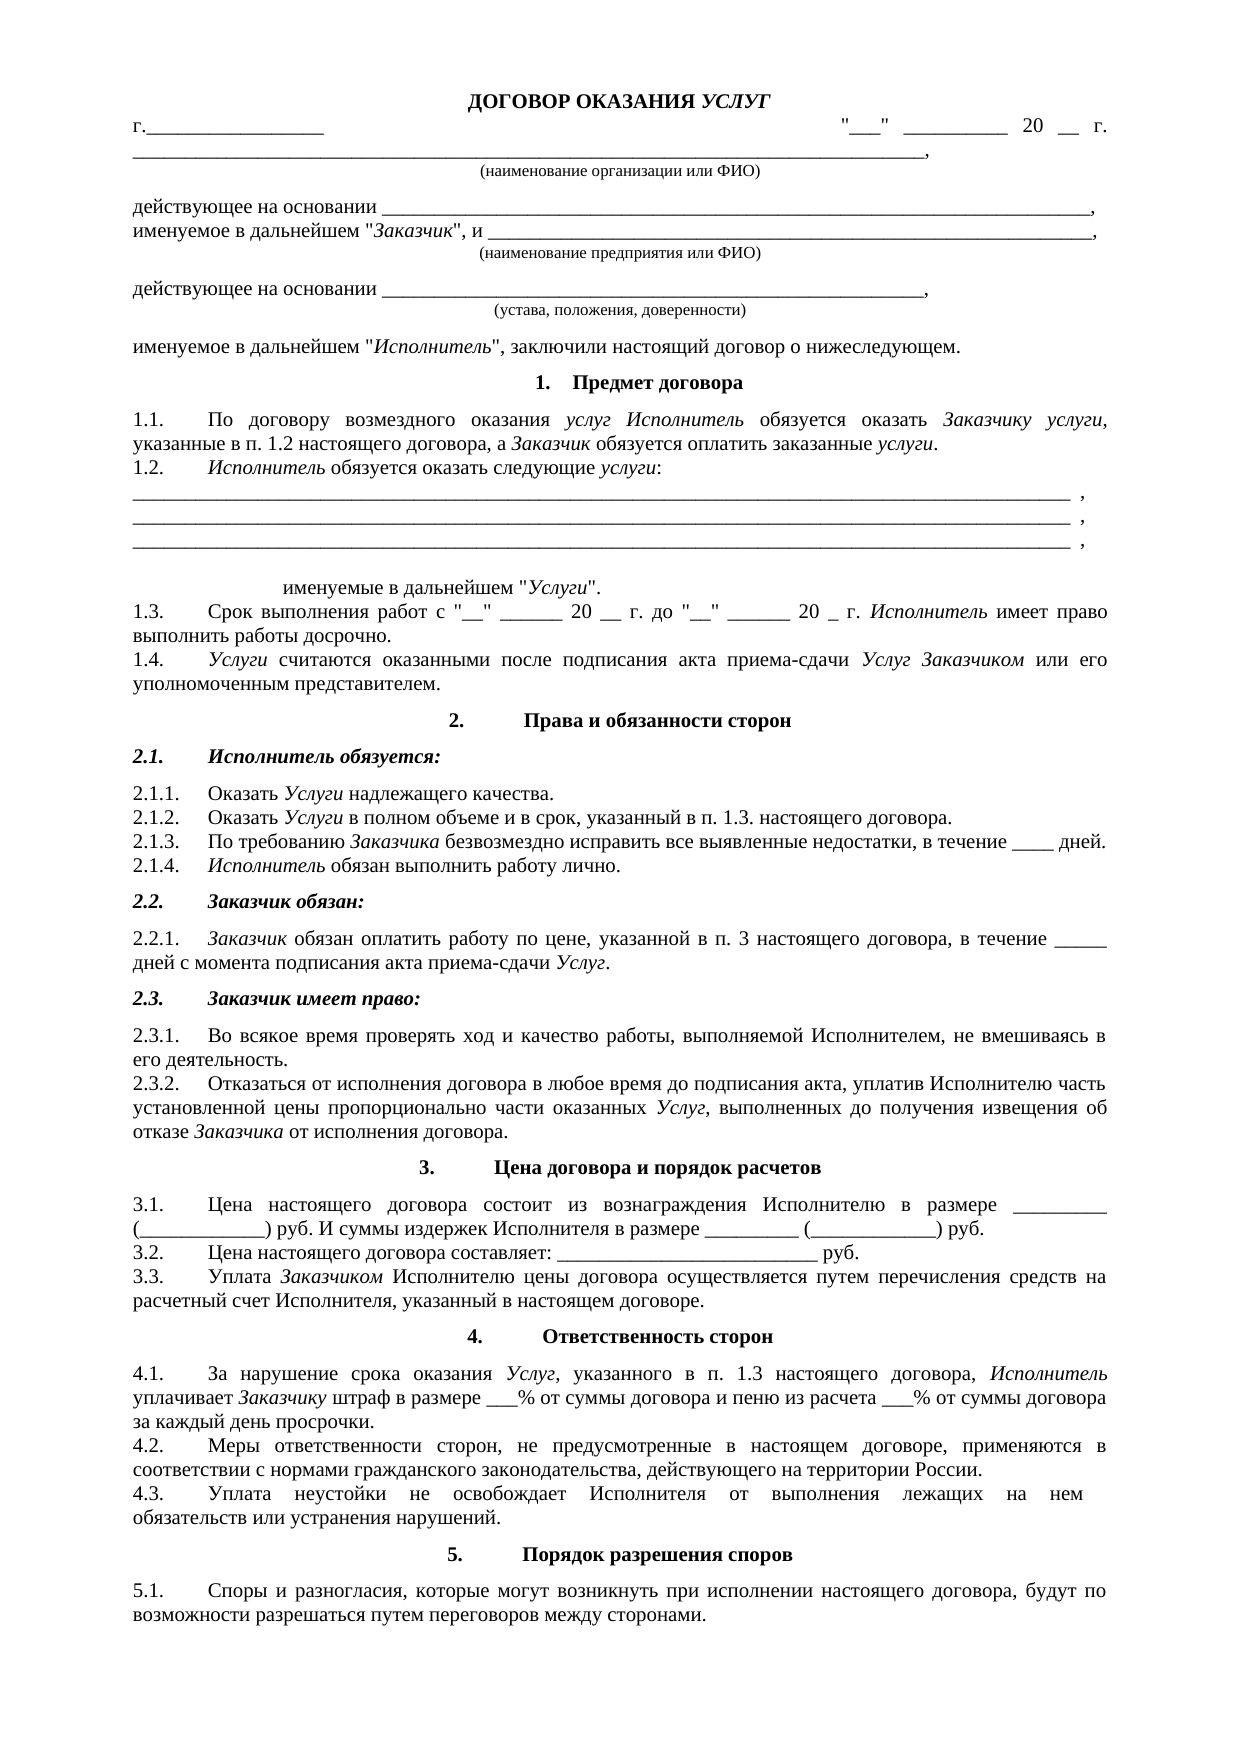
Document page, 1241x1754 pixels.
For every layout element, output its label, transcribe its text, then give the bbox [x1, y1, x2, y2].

list Цена настоящего договора состоит из вознаграждения Исполнителю в размере _________ (____________) руб. И суммы издержек Исполнителя в размере _________ (____________) руб. [133, 1192, 1108, 1240]
text (наименование организации или ФИО) [133, 161, 1108, 194]
table_header , [1080, 479, 1107, 503]
list По договору возмездного оказания услуг Исполнитель обязуется оказать Заказчику услуги, указанные в п. 1.2 настоящего договора, а Заказчик обязуется оплатить заказанные услуги. [133, 406, 1108, 454]
table_cell __________________________________________________________________________________________ [133, 527, 1080, 551]
text (наименование предприятия или ФИО) [133, 242, 1108, 276]
list Исполнитель обязуется: [133, 744, 1108, 768]
text именуемое в дальнейшем "Исполнитель", заключили настоящий договор о нижеследующем. [133, 333, 1108, 358]
table_cell __________________________________________________________________________________________ [133, 503, 1080, 527]
list Срок выполнения работ с "__" ______ 20 __ г. до "__" ______ 20 _ г. Исполнитель имеет право выполнить работы досрочно. [133, 599, 1108, 647]
list Услуги считаются оказанными после подписания акта приема-сдачи Услуг Заказчиком или его уполномоченным представителем. [133, 647, 1108, 695]
list Отказаться от исполнения договора в любое время до подписания акта, уплатив Исполнителю часть установленной цены пропорционально части оказанных Услуг, выполненных до получения извещения об отказе Заказчика от исполнения договора. [133, 1071, 1108, 1143]
list Оказать Услуги в полном объеме и в срок, указанный в п. 1.3. настоящего договора. [133, 804, 1108, 829]
text (устава, положения, доверенности) [133, 300, 1108, 333]
list именуемые в дальнейшем "Услуги". [283, 575, 1108, 599]
text действующее на основании ____________________________________________________________________, [133, 194, 1108, 218]
list Порядок разрешения споров [133, 1542, 1108, 1566]
list Исполнитель обязуется оказать следующие услуги: [133, 454, 1108, 479]
list По требованию Заказчика безвозмездно исправить все выявленные недостатки, в течение ____ дней. [133, 829, 1108, 853]
list Оказать Услуги надлежащего качества. [133, 781, 1108, 804]
list Ответственность сторон [133, 1324, 1108, 1348]
list Заказчик имеет право: [133, 986, 1108, 1010]
text г._________________ "___" __________ 20 __ г. ____________________________________________________________________________, [133, 113, 1108, 161]
list Уплата неустойки не освобождает Исполнителя от выполнения лежащих на нем обязательств или устранения нарушений. [133, 1481, 1108, 1529]
list За нарушение срока оказания Услуг, указанного в п. 1.3 настоящего договора, Исполнитель уплачивает Заказчику штраф в размере ___% от суммы договора и пеню из расчета ___% от суммы договора за каждый день просрочки. [133, 1361, 1108, 1433]
list Заказчик обязан: [133, 889, 1108, 913]
list Споры и разногласия, которые могут возникнуть при исполнении настоящего договора, будут по возможности разрешаться путем переговоров между сторонами. [133, 1578, 1108, 1626]
list Исполнитель обязан выполнить работу лично. [133, 853, 1108, 877]
list Уплата Заказчиком Исполнителю цены договора осуществляется путем перечисления средств на расчетный счет Исполнителя, указанный в настоящем договоре. [133, 1264, 1108, 1312]
list Предмет договора [170, 370, 1108, 394]
list Во всякое время проверять ход и качество работы, выполняемой Исполнителем, не вмешиваясь в его деятельность. [133, 1023, 1108, 1071]
text действующее на основании ____________________________________________________, [133, 276, 1108, 300]
list Права и обязанности сторон [133, 708, 1108, 732]
table_cell , [1080, 503, 1107, 527]
list Заказчик обязан оплатить работу по цене, указанной в п. 3 настоящего договора, в течение _____ дней с момента подписания акта приема-сдачи Услуг. [133, 926, 1108, 974]
text именуемое в дальнейшем "Заказчик", и __________________________________________________________, [133, 218, 1108, 242]
table_cell , [1080, 527, 1107, 551]
list Меры ответственности сторон, не предусмотренные в настоящем договоре, применяются в соответствии с нормами гражданского законодательства, действующего на территории России. [133, 1433, 1108, 1481]
list Цена договора и порядок расчетов [133, 1155, 1108, 1179]
text ДОГОВОР ОКАЗАНИЯ УСЛУГ [157, 88, 1083, 113]
list Цена настоящего договора составляет: _________________________ руб. [133, 1240, 1108, 1264]
table_header __________________________________________________________________________________________ [133, 479, 1080, 503]
